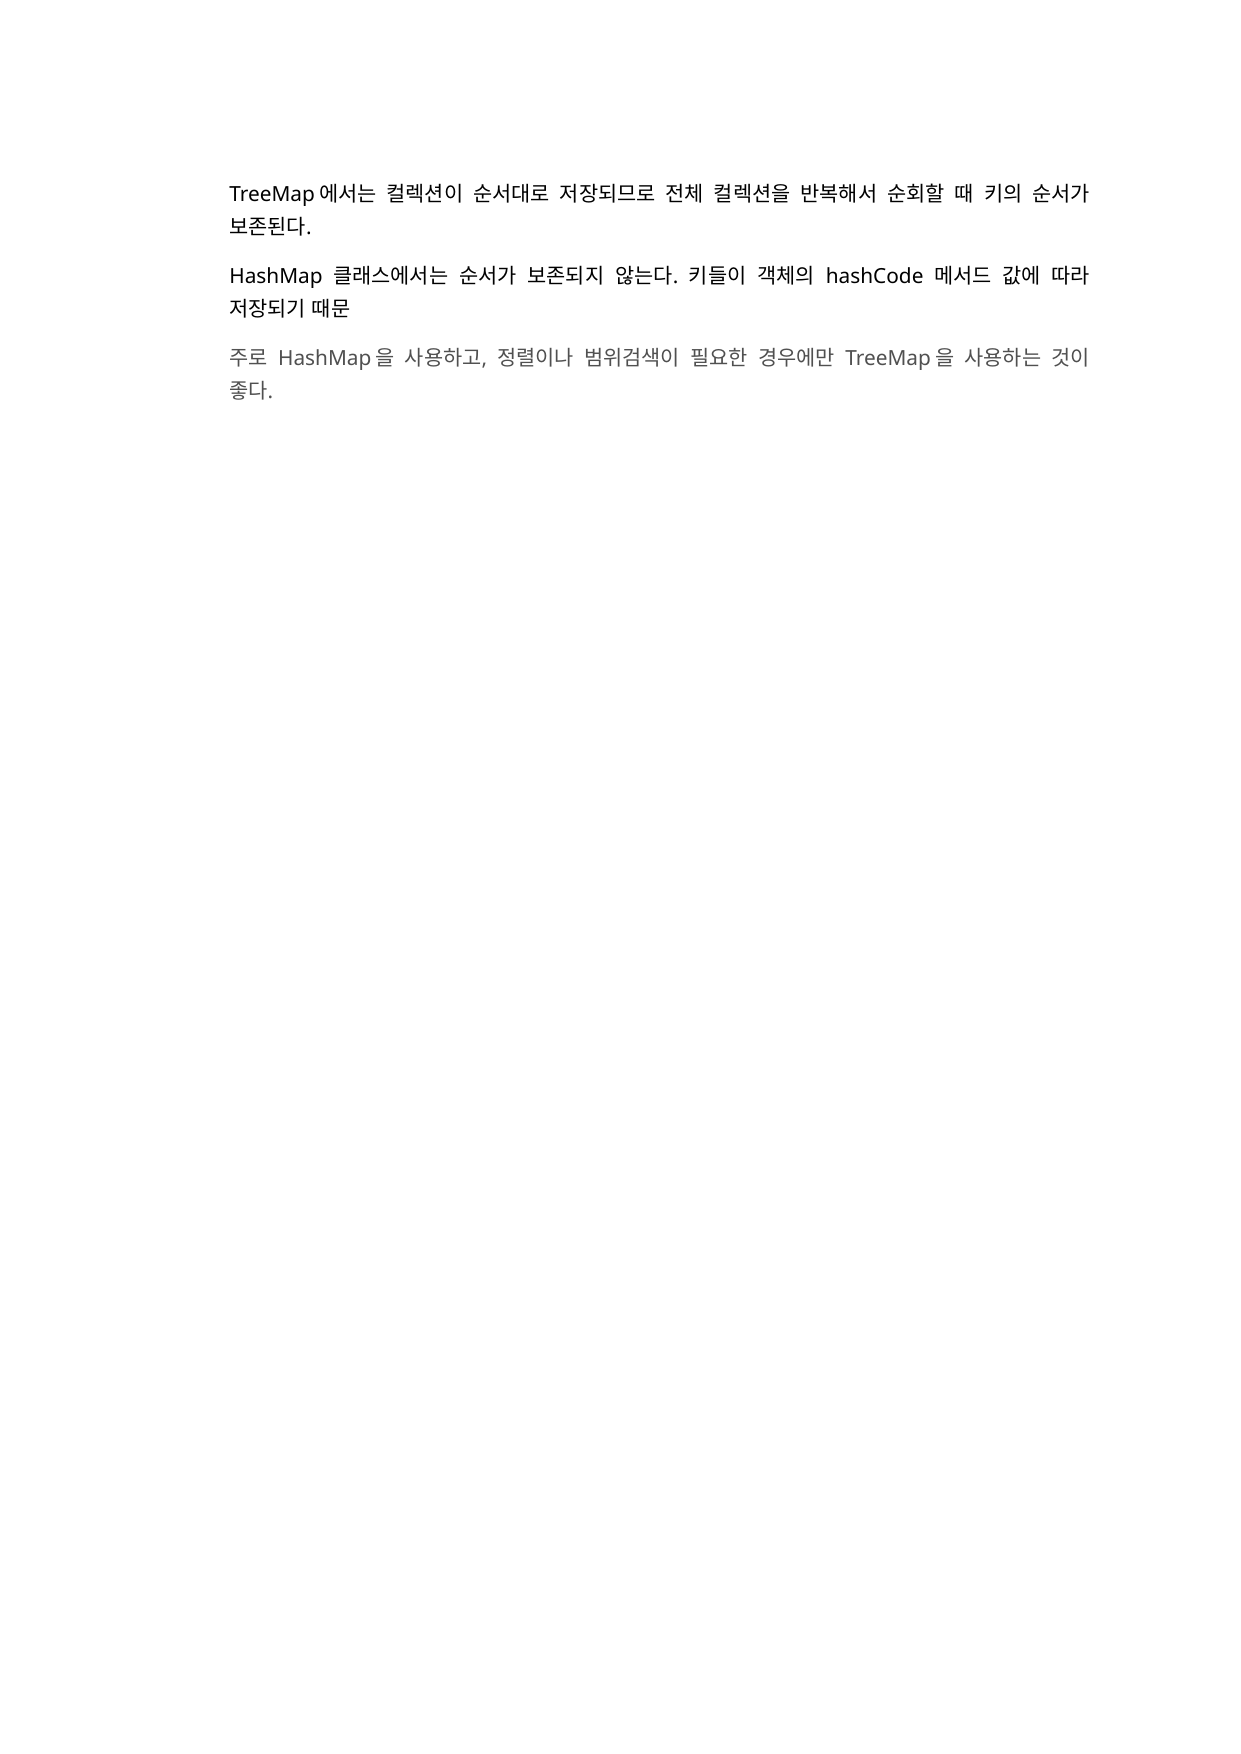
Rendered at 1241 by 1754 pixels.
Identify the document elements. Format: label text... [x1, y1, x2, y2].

list TreeMap에서는 컬렉션이 순서대로 저장되므로 전체 컬렉션을 반복해서 순회할 때 키의 순서가 보존된다. [229, 177, 1090, 240]
list HashMap 클래스에서는 순서가 보존되지 않는다. 키들이 객체의 hashCode 메서드 값에 따라 저장되기 때문 [229, 259, 1090, 322]
text 주로 HashMap을 사용하고, 정렬이나 범위검색이 필요한 경우에만 TreeMap을 사용하는 것이 좋다. [229, 371, 1090, 404]
